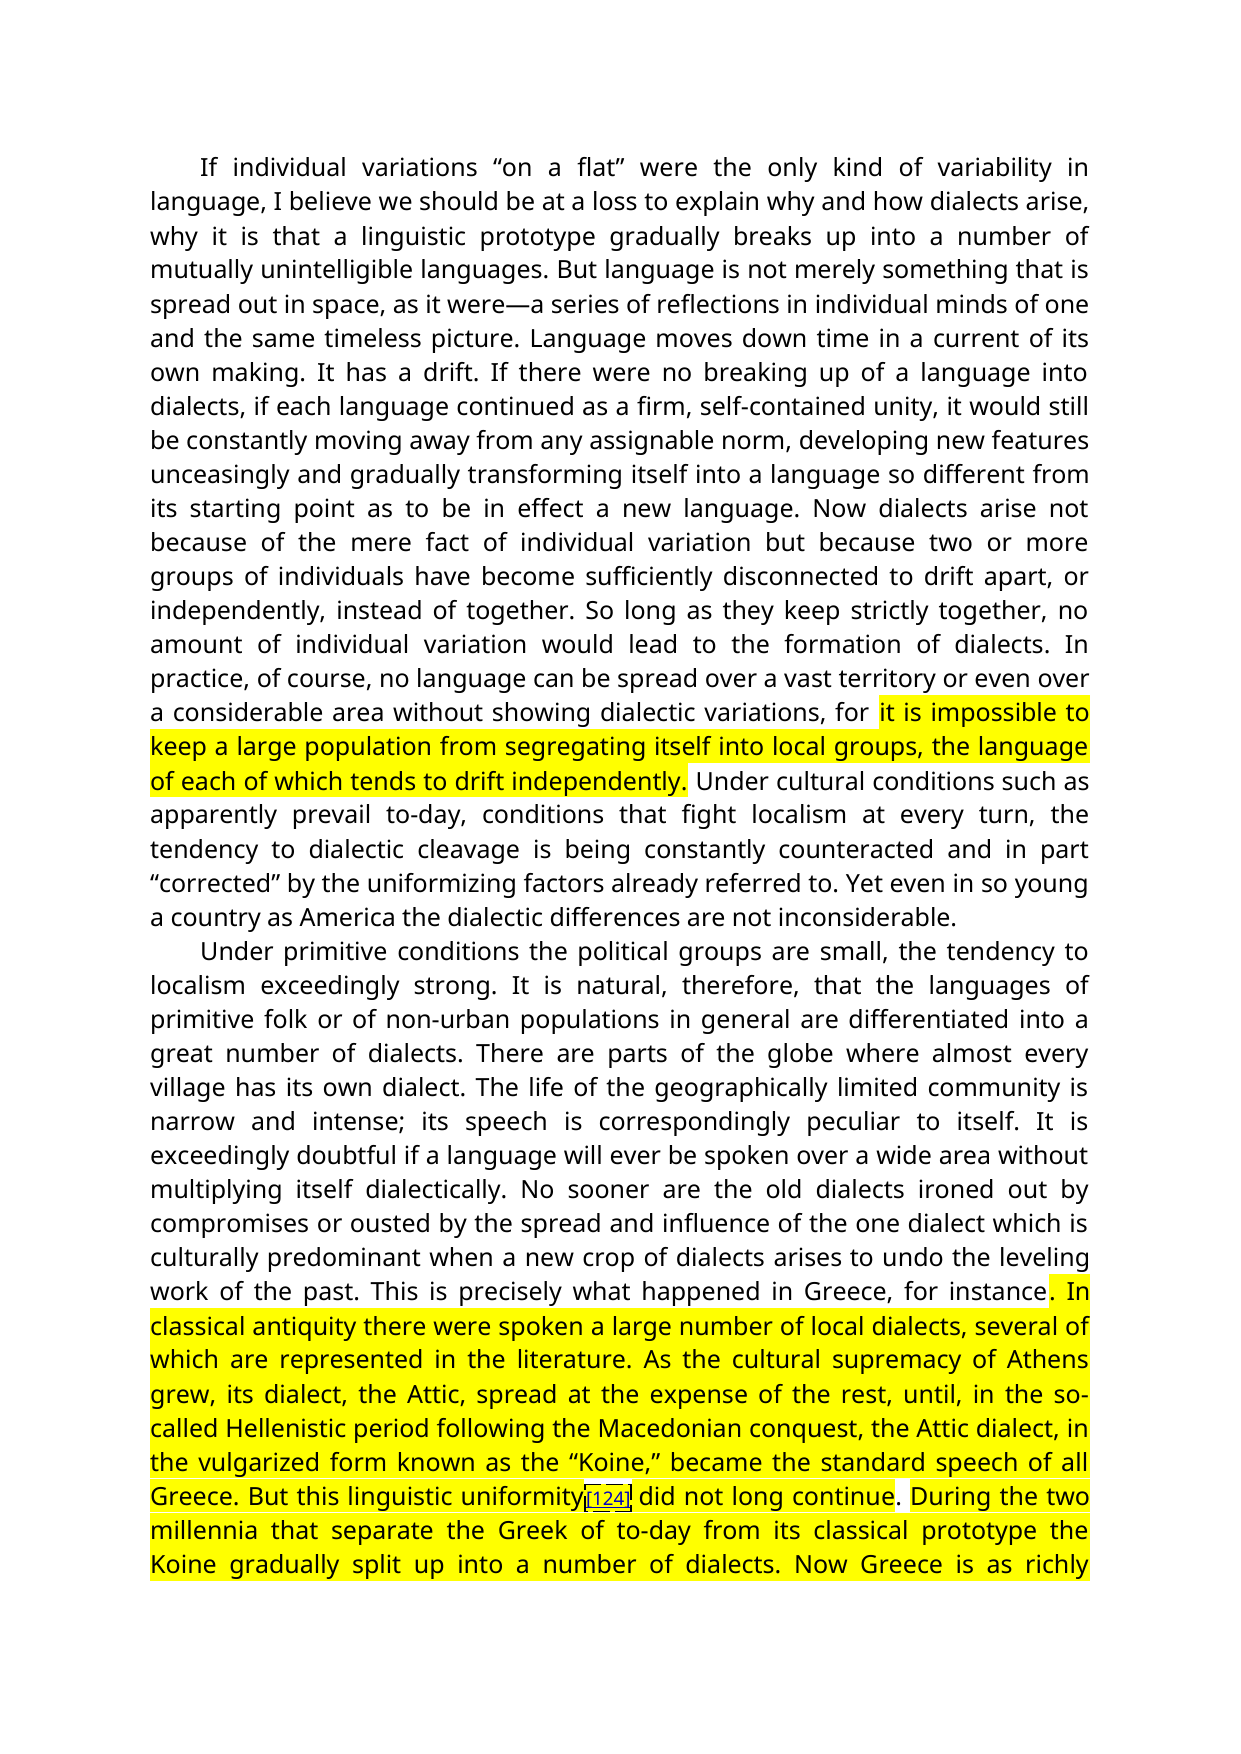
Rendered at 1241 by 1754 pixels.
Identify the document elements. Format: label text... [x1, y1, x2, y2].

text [150, 933, 1090, 1308]
text If individual variations “on a flat” were the only kind of variability in language, I believe we should be at a loss to explain why and how dialects arise, why it is that a linguistic prototype gradually breaks up into a number of mutually unintelligible languages. But language is not merely something that is spread out in space, as it were—a series of reflections in individual minds of one and the same timeless picture. Language moves down time in a current of its own making. It has a drift. If there were no breaking up of a language into dialects, if each language continued as a firm, self-contained unity, it would still be constantly moving away from any assignable norm, developing new features unceasingly and gradually transforming itself into a language so different from its starting point as to be in effect a new language. Now dialects arise not because of the mere fact of individual variation but because two or more groups of individuals have become sufficiently disconnected to drift apart, or independently, instead of together. So long as they keep strictly together, no amount of individual variation would lead to the formation of dialects. In practice, of course, no language can be spread over a vast territory or even over a considerable area without showing dialectic variations, for it is impossible to keep a large population from segregating itself into local groups, the language of each of which tends to drift independently. Under cultural conditions such as apparently prevail to-day, conditions that fight localism at every turn, the tendency to dialectic cleavage is being constantly counteracted and in part “corrected” by the uniformizing factors already referred to. Yet even in so young a country as America the dialectic differences are not inconsiderable. [150, 150, 1090, 729]
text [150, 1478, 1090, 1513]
text If individual variations “on a flat” were the only kind of variability in language, I believe we should be at a loss to explain why and how dialects arise, why it is that a linguistic prototype gradually breaks up into a number of mutually unintelligible languages. But language is not merely something that is spread out in space, as it were—a series of reflections in individual minds of one and the same timeless picture. Language moves down time in a current of its own making. It has a drift. If there were no breaking up of a language into dialects, if each language continued as a firm, self-contained unity, it would still be constantly moving away from any assignable norm, developing new features unceasingly and gradually transforming itself into a language so different from its starting point as to be in effect a new language. Now dialects arise not because of the mere fact of individual variation but because two or more groups of individuals have become sufficiently disconnected to drift apart, or independently, instead of together. So long as they keep strictly together, no amount of individual variation would lead to the formation of dialects. In practice, of course, no language can be spread over a vast territory or even over a considerable area without showing dialectic variations, for it is impossible to keep a large population from segregating itself into local groups, the language of each of which tends to drift independently. Under cultural conditions such as apparently prevail to-day, conditions that fight localism at every turn, the tendency to dialectic cleavage is being constantly counteracted and in part “corrected” by the uniformizing factors already referred to. Yet even in so young a country as America the dialectic differences are not inconsiderable. [150, 763, 1090, 933]
